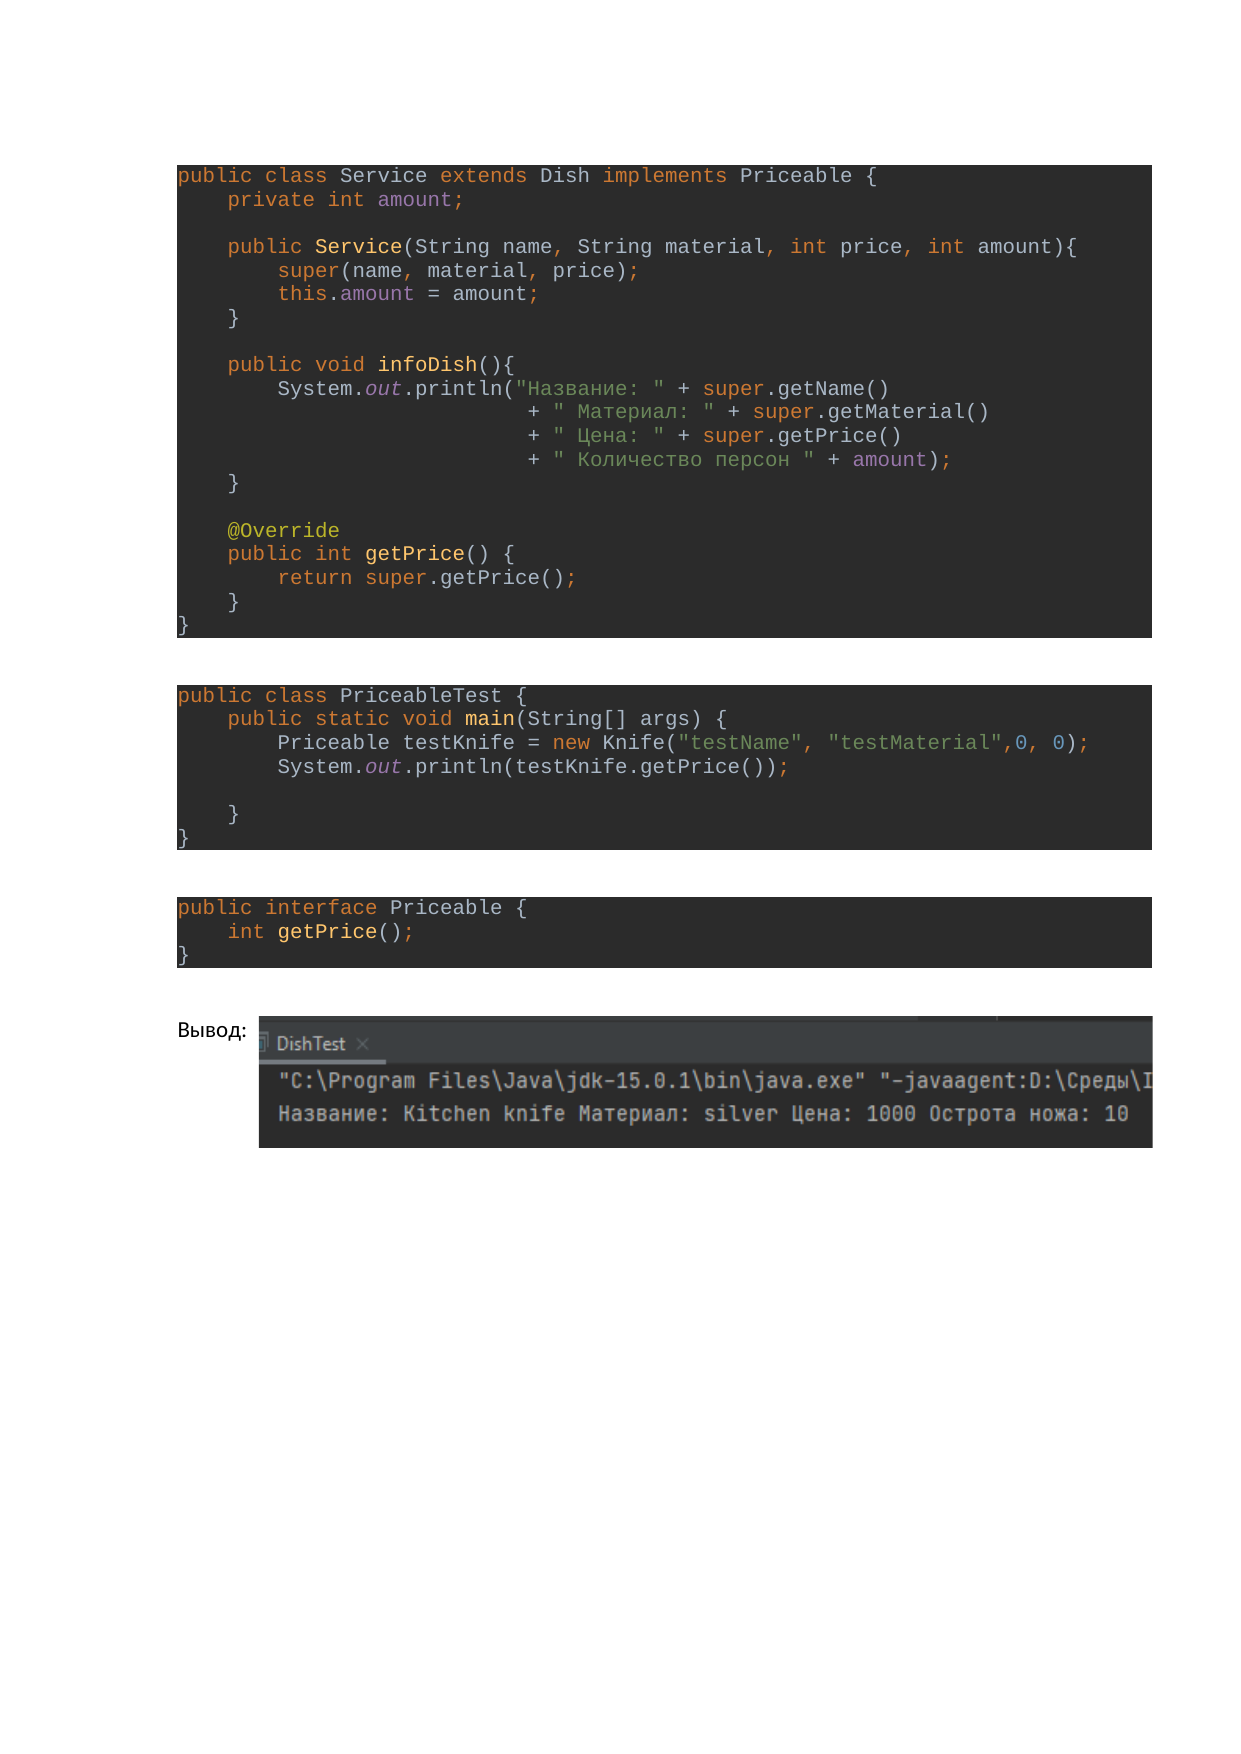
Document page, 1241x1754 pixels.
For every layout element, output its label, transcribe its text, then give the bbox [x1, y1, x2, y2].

text Вывод: [177, 1015, 1152, 1043]
text public class Service extends Dish implements Priceable { private int amount; public Service(String name, String material, int price, int amount){ super(name, material, price); this.amount = amount; } public void infoDish(){ System.out.println("Название: " + super.getName() + " Материал: " + super.getMaterial() + " Цена: " + super.getPrice() + " Количество персон " + amount); } @Override public int getPrice() { return super.getPrice(); } } [177, 165, 1152, 638]
picture [258, 1016, 1153, 1148]
text public interface Priceable { int getPrice(); } [177, 897, 1152, 968]
text public class PriceableTest { public static void main(String[] args) { Priceable testKnife = new Knife("testName", "testMaterial",0, 0); System.out.println(testKnife.getPrice()); } } [177, 685, 1152, 850]
